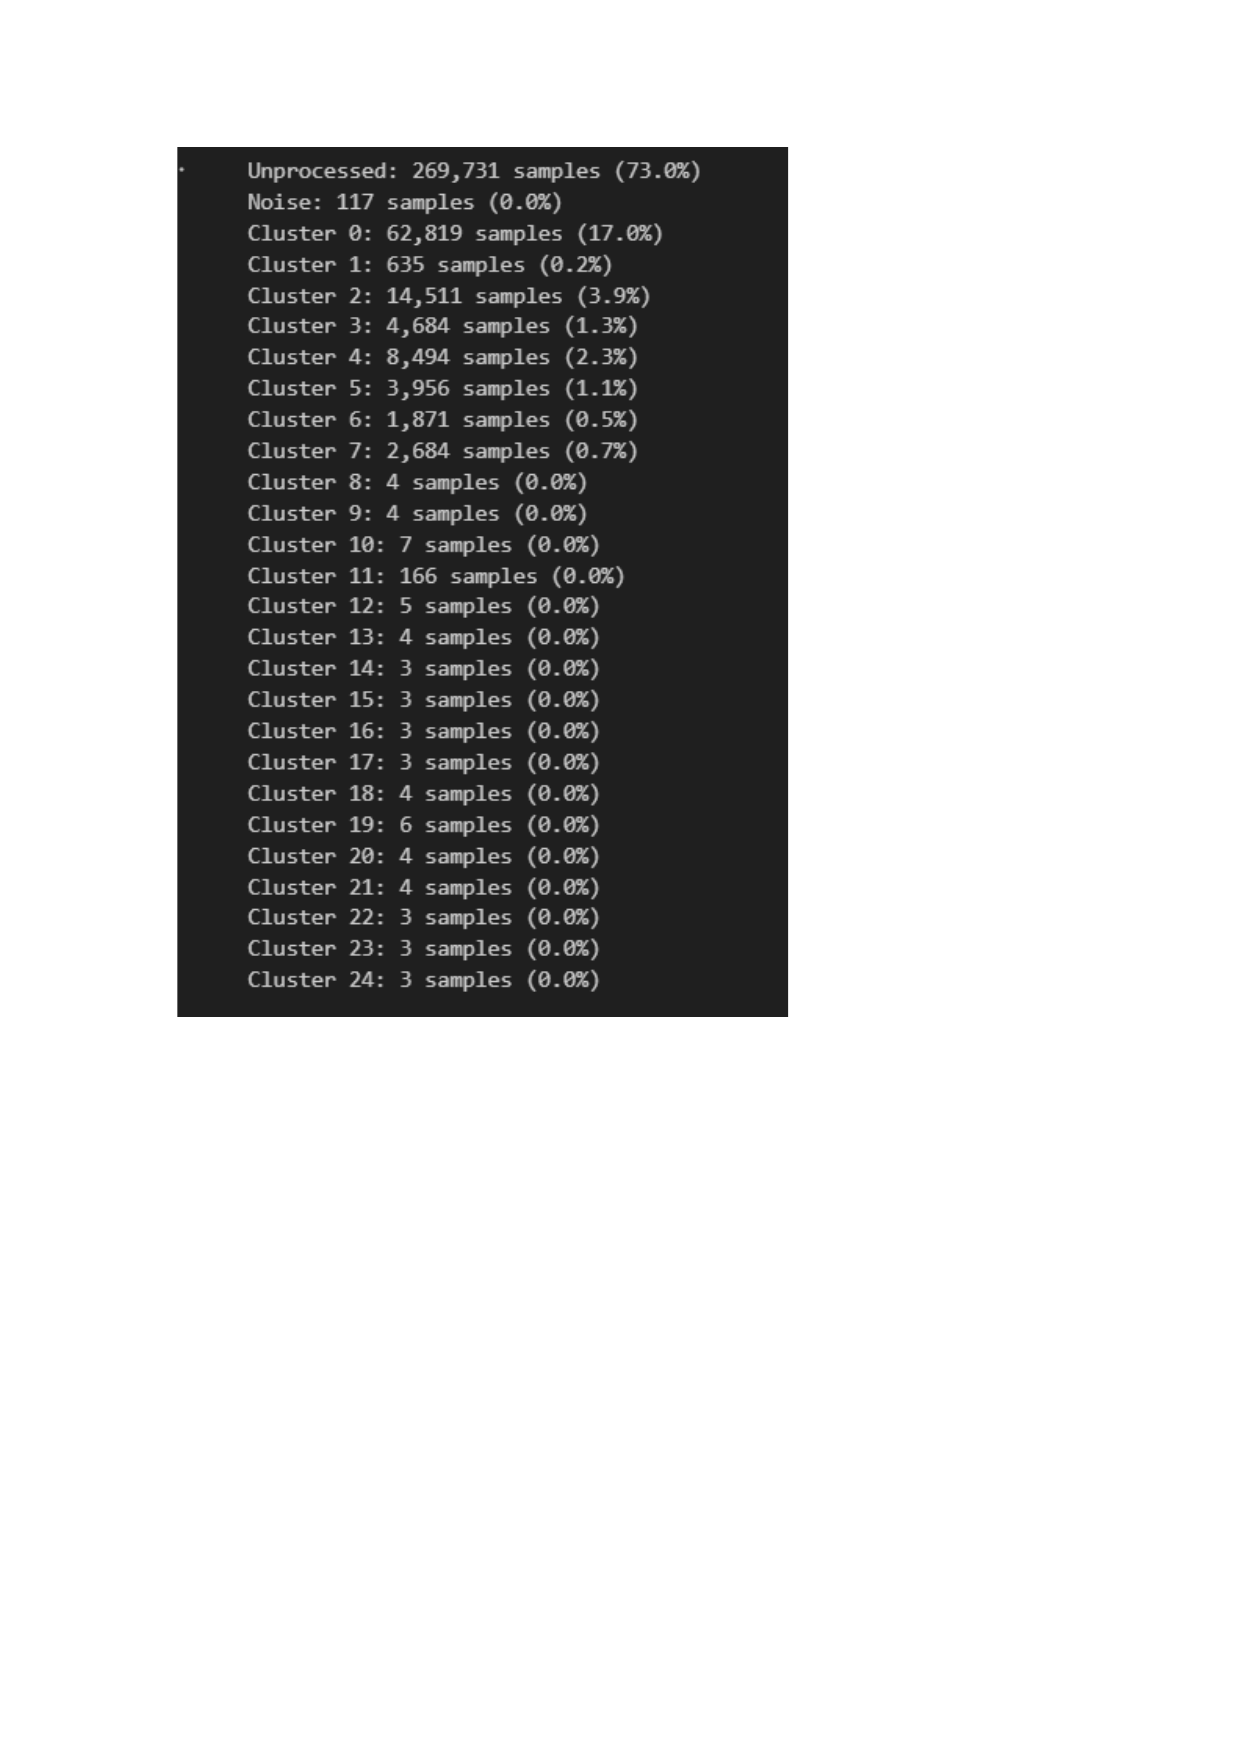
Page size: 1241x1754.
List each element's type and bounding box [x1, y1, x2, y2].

picture [177, 147, 789, 1017]
